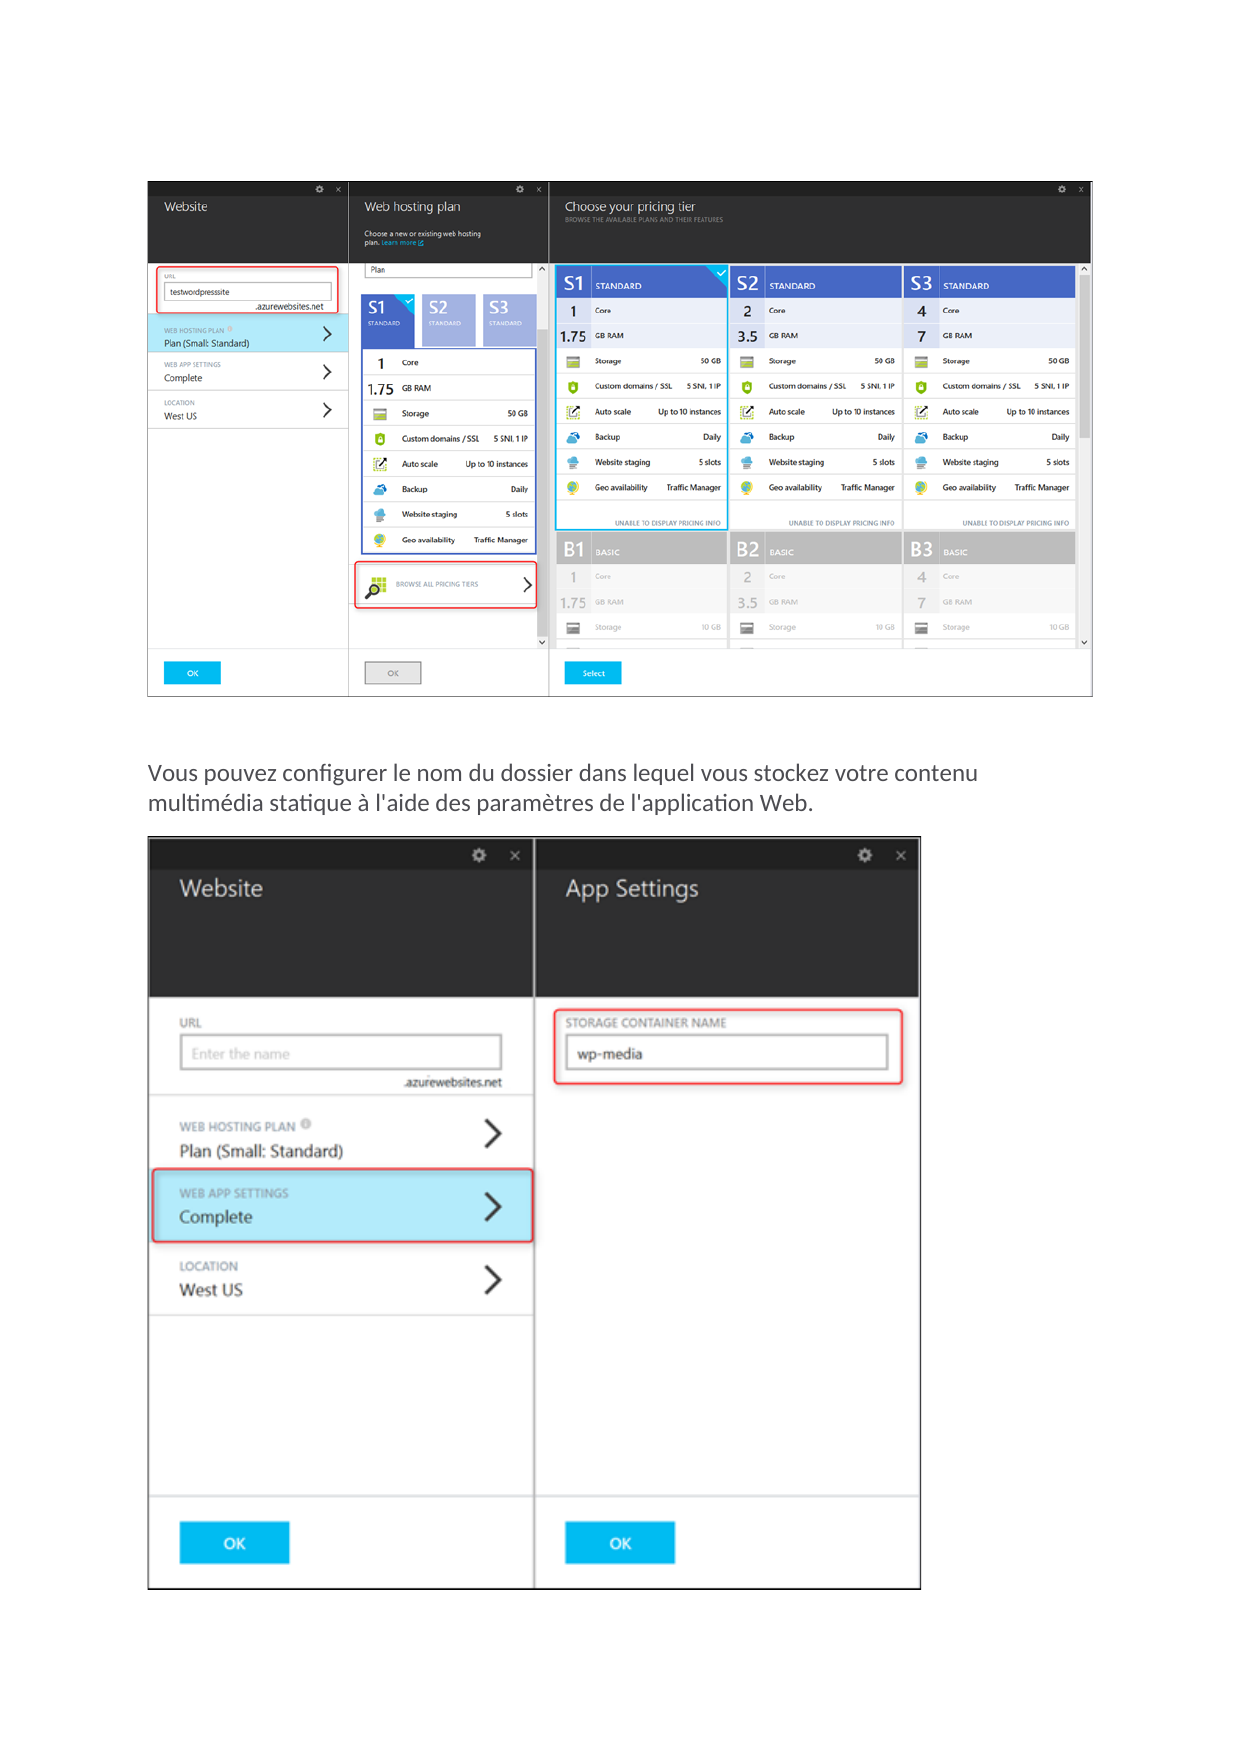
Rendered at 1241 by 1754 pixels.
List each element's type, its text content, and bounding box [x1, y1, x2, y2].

picture [147, 836, 922, 1590]
picture [147, 181, 1093, 697]
text Vous pouvez configurer le nom du dossier dans lequel vous stockez votre contenu multimédia statique à l'aide des paramètres de l'application Web. [148, 757, 1093, 818]
